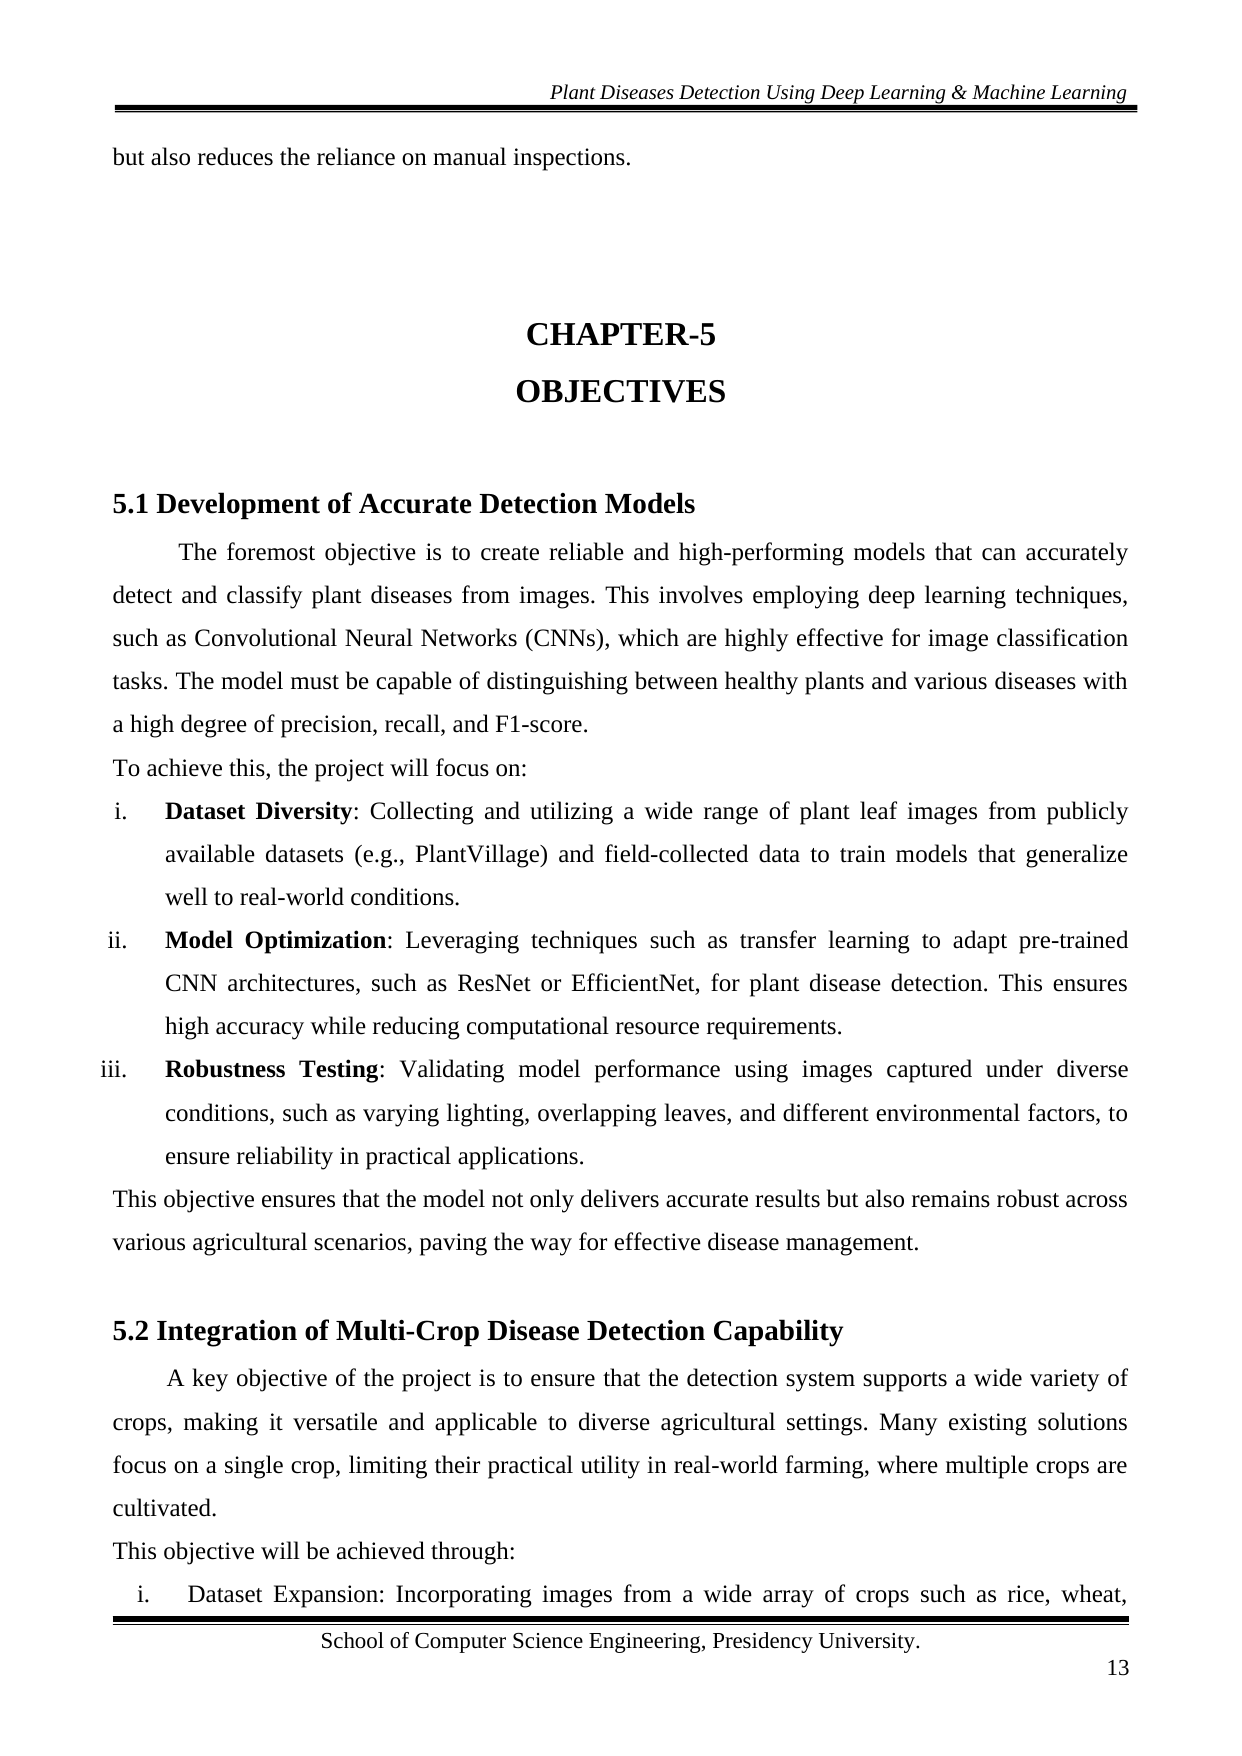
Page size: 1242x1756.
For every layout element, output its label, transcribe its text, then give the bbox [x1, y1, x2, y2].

text The foremost objective is to create reliable and high-performing models that can accurately detect and classify plant diseases from images. This involves employing deep learning techniques, such as Convolutional Neural Networks (CNNs), which are highly effective for image classification tasks. The model must be capable of distinguishing between healthy plants and various diseases with a high degree of precision, recall, and F1-score. [112, 537, 1129, 738]
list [150, 1579, 1129, 1608]
text OBJECTIVES [112, 372, 1129, 410]
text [112, 142, 1129, 170]
list Robustness Testing: Validating model performance using images captured under diverse conditions, such as varying lighting, overlapping leaves, and different environmental factors, to ensure reliability in practical applications. [127, 1054, 1129, 1169]
text 5.1 Development of Accurate Detection Models [112, 487, 1129, 520]
text This objective will be achieved through: [112, 1536, 1129, 1565]
text A key objective of the project is to ensure that the detection system supports a wide variety of crops, making it versatile and applicable to diverse agricultural settings. Many existing solutions focus on a single crop, limiting their practical utility in real-world farming, where multiple crops are cultivated. [112, 1363, 1129, 1522]
text This objective ensures that the model not only delivers accurate results but also remains robust across various agricultural scenarios, paving the way for effective disease management. [112, 1184, 1129, 1256]
text 5.2 Integration of Multi-Crop Disease Detection Capability [112, 1313, 1129, 1347]
text CHAPTER-5 [112, 314, 1129, 352]
list Model Optimization: Leveraging techniques such as transfer learning to adapt pre-trained CNN architectures, such as ResNet or EfficientNet, for plant disease detection. This ensures high accuracy while reducing computational resource requirements. [127, 925, 1129, 1040]
text To achieve this, the project will focus on: [112, 753, 1129, 781]
list Dataset Diversity: Collecting and utilizing a wide range of plant leaf images from publicly available datasets (e.g., PlantVillage) and field-collected data to train models that generalize well to real-world conditions. [127, 796, 1129, 911]
